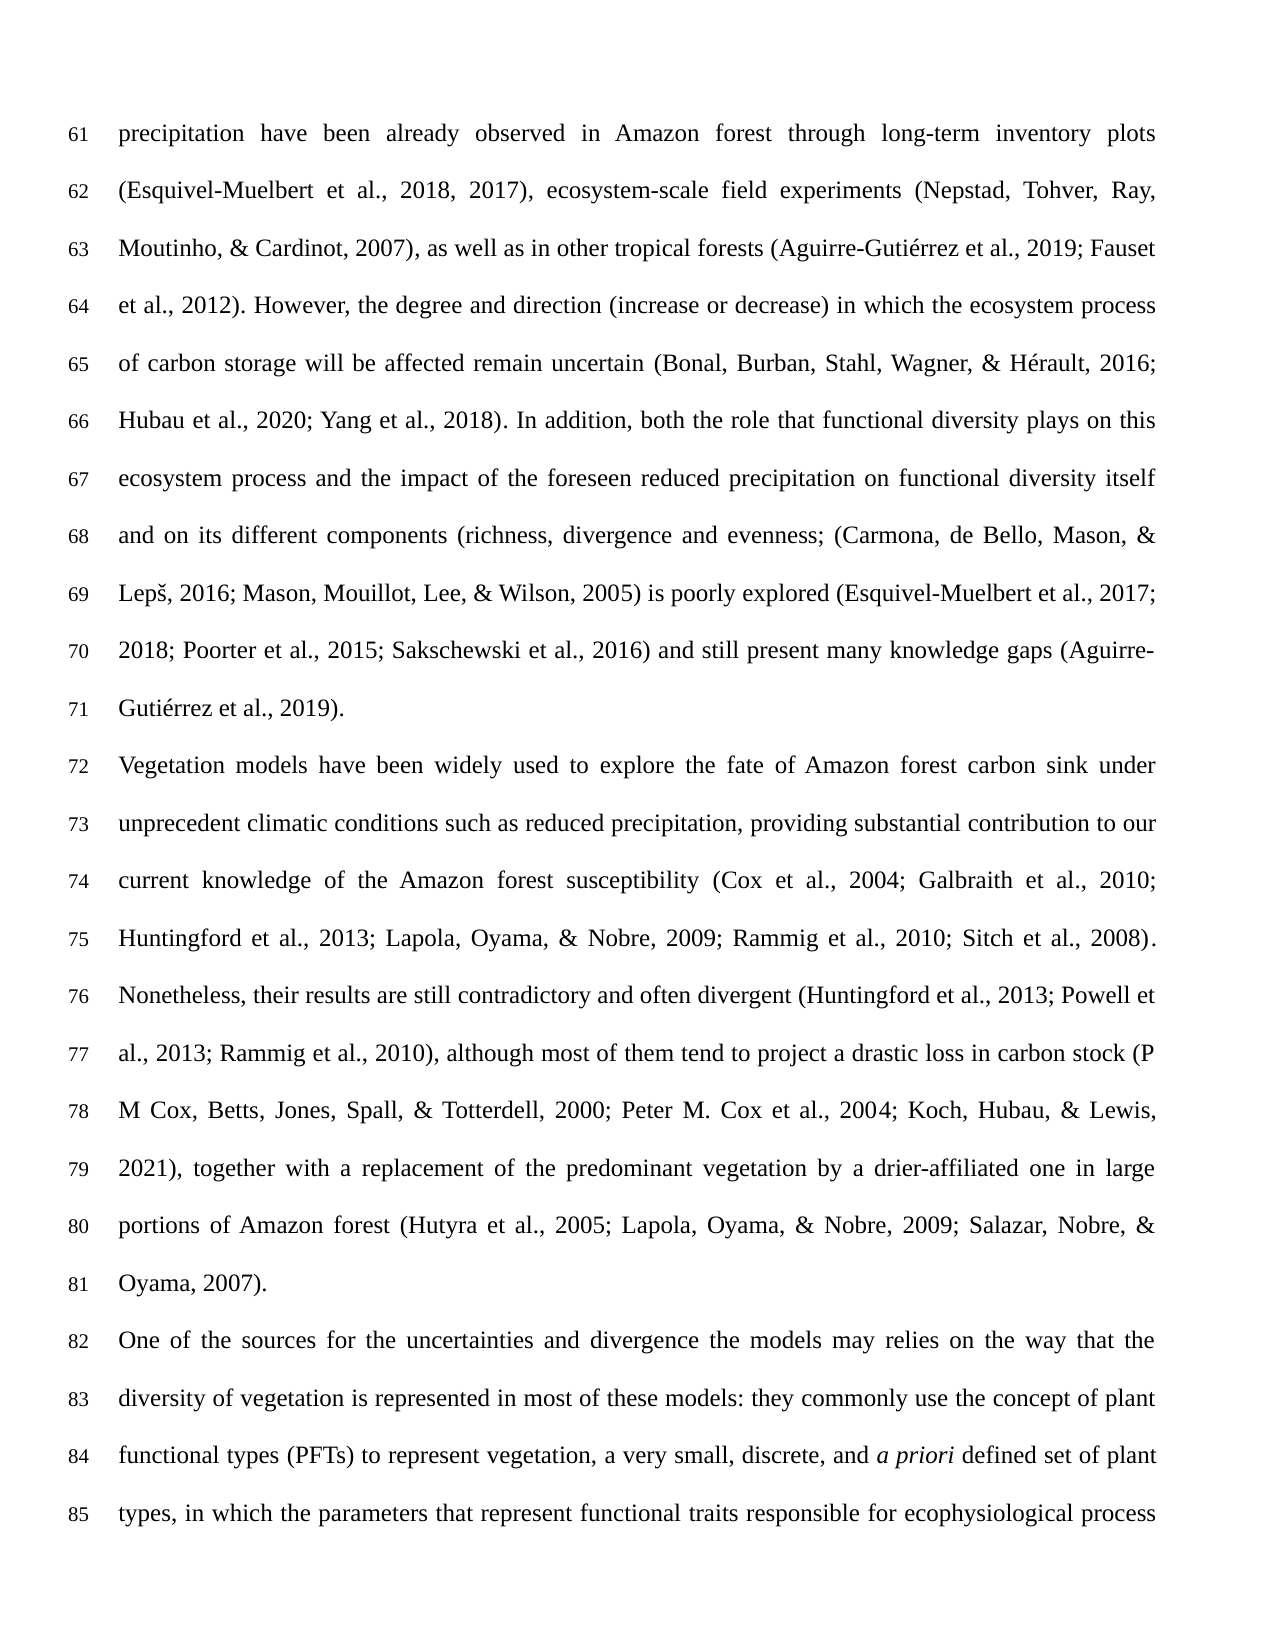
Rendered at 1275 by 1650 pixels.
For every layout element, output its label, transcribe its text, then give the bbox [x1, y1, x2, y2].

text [118, 118, 1157, 722]
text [118, 1326, 1157, 1527]
text Vegetation models have been widely used to explore the fate of Amazon forest carbon sink under unprecedent climatic conditions such as reduced precipitation, providing substantial contribution to our current knowledge of the Amazon forest susceptibility (Cox et al., 2004; Galbraith et al., 2010; Huntingford et al., 2013; Lapola, Oyama, & Nobre, 2009; Rammig et al., 2010; Sitch et al., 2008)⁠. Nonetheless, their results are still contradictory and often divergent (Huntingford et al., 2013; Powell et al., 2013; Rammig et al., 2010), although most of them tend to project a drastic loss in carbon stock (P M Cox, Betts, Jones, Spall, & Totterdell, 2000; Peter M. Cox et al., 2004; Koch, Hubau, & Lewis, 2021⁠)⁠, together with a replacement of the predominant vegetation by a drier-affiliated one in large portions of Amazon forest (Hutyra et al., 2005; Lapola, Oyama, & Nobre, 2009; Salazar, Nobre, & Oyama, 2007).⁠ [118, 751, 1157, 1297]
